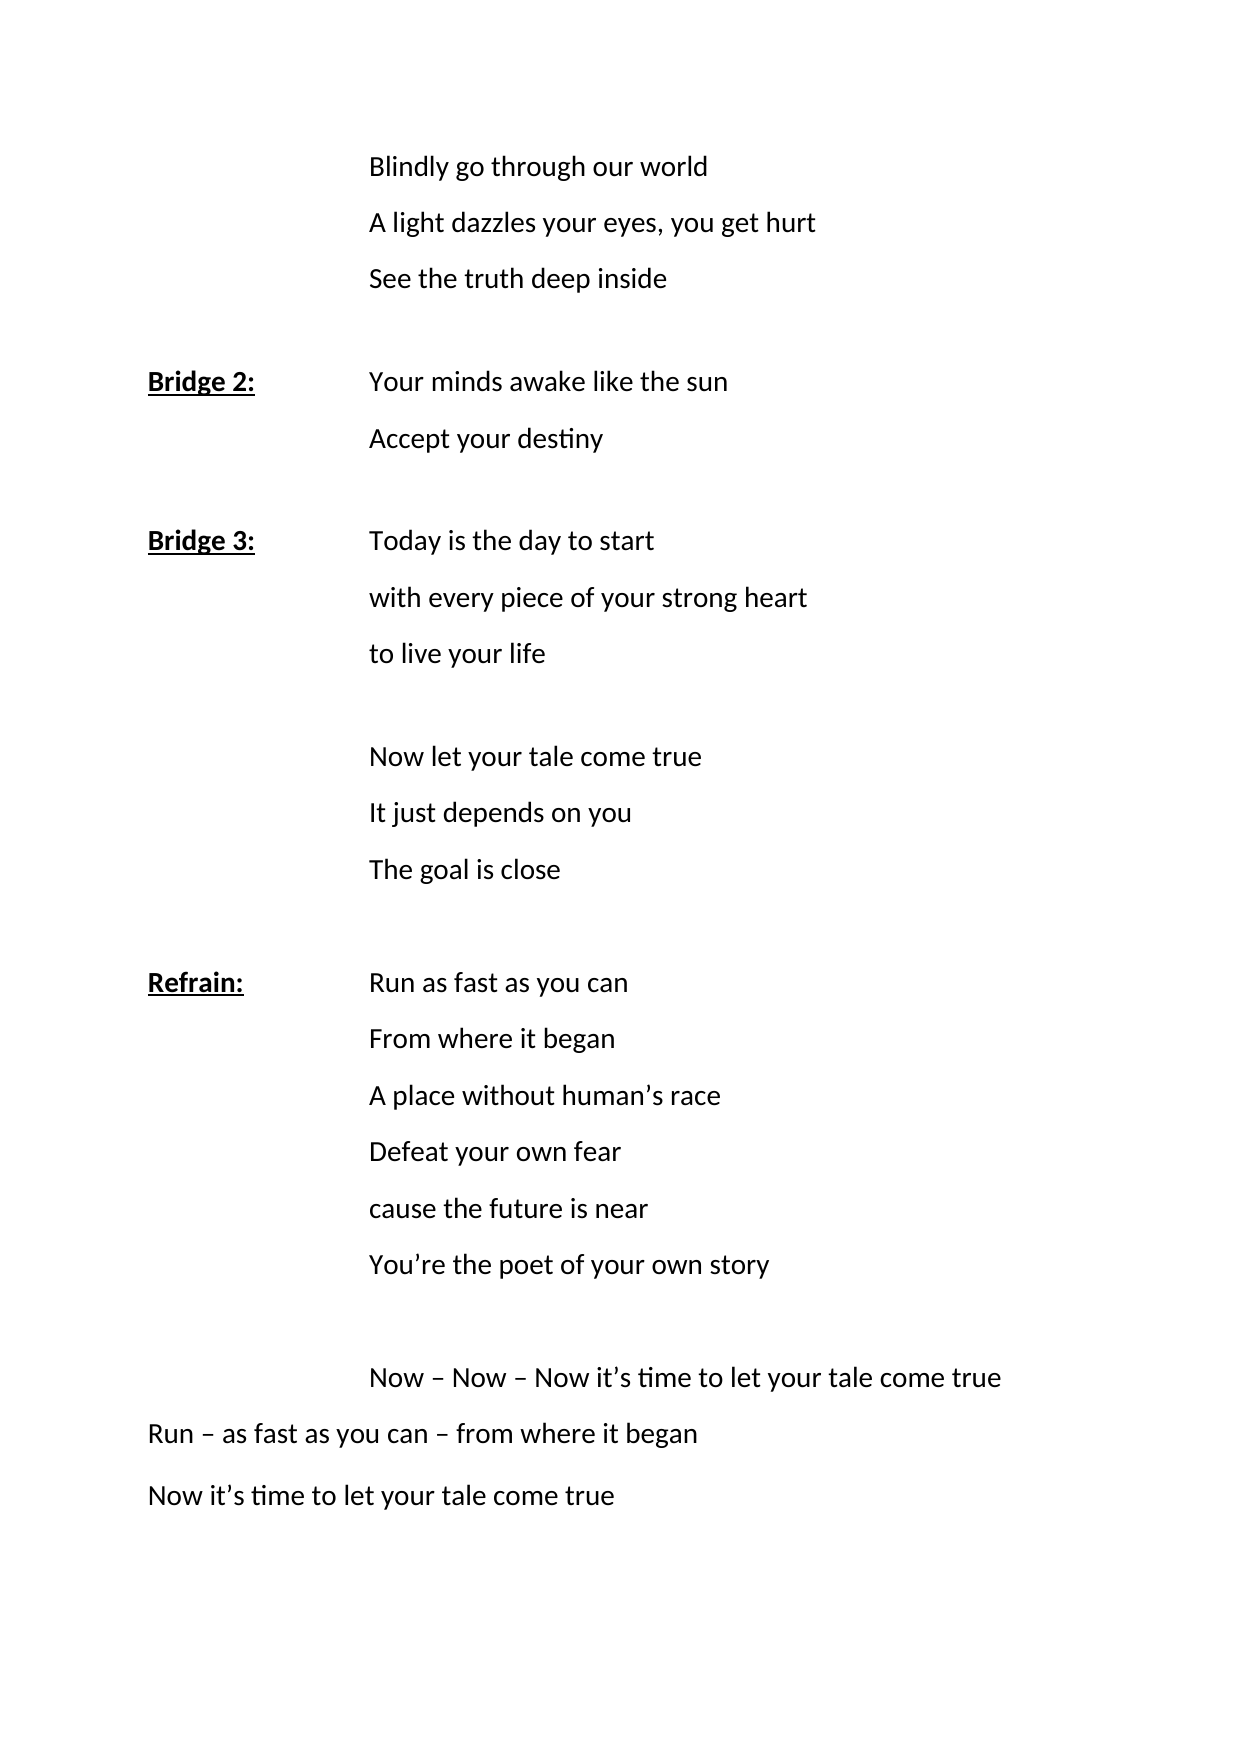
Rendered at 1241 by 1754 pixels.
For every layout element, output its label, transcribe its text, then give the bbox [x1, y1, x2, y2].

text Bridge 2: Your minds awake like the sun [148, 363, 1093, 399]
text Bridge 3: Today is the day to start [148, 522, 1093, 558]
text to live your life [148, 635, 1093, 671]
text Now it’s time to let your tale come true [148, 1477, 1093, 1513]
text A light dazzles your eyes, you get hurt [295, 204, 1093, 240]
text You’re the poet of your own story [148, 1246, 1093, 1282]
text cause the future is near [148, 1190, 1093, 1225]
text It just depends on you [148, 794, 1093, 830]
text Run – as fast as you can – from where it began [148, 1416, 1093, 1451]
text with every piece of your strong heart [148, 579, 1093, 614]
text Defeat your own fear [148, 1133, 1093, 1169]
text Blindly go through our world [295, 148, 1093, 183]
text Now let your tale come true [148, 738, 1093, 774]
text See the truth deep inside [295, 261, 1093, 296]
text From where it began [148, 1020, 1093, 1056]
text The goal is close [148, 851, 1093, 887]
text Accept your destiny [148, 420, 1093, 455]
text Now – Now – Now it’s time to let your tale come true [148, 1359, 1093, 1395]
text A place without human’s race [148, 1077, 1093, 1112]
text Refrain: Run as fast as you can [148, 964, 1093, 999]
